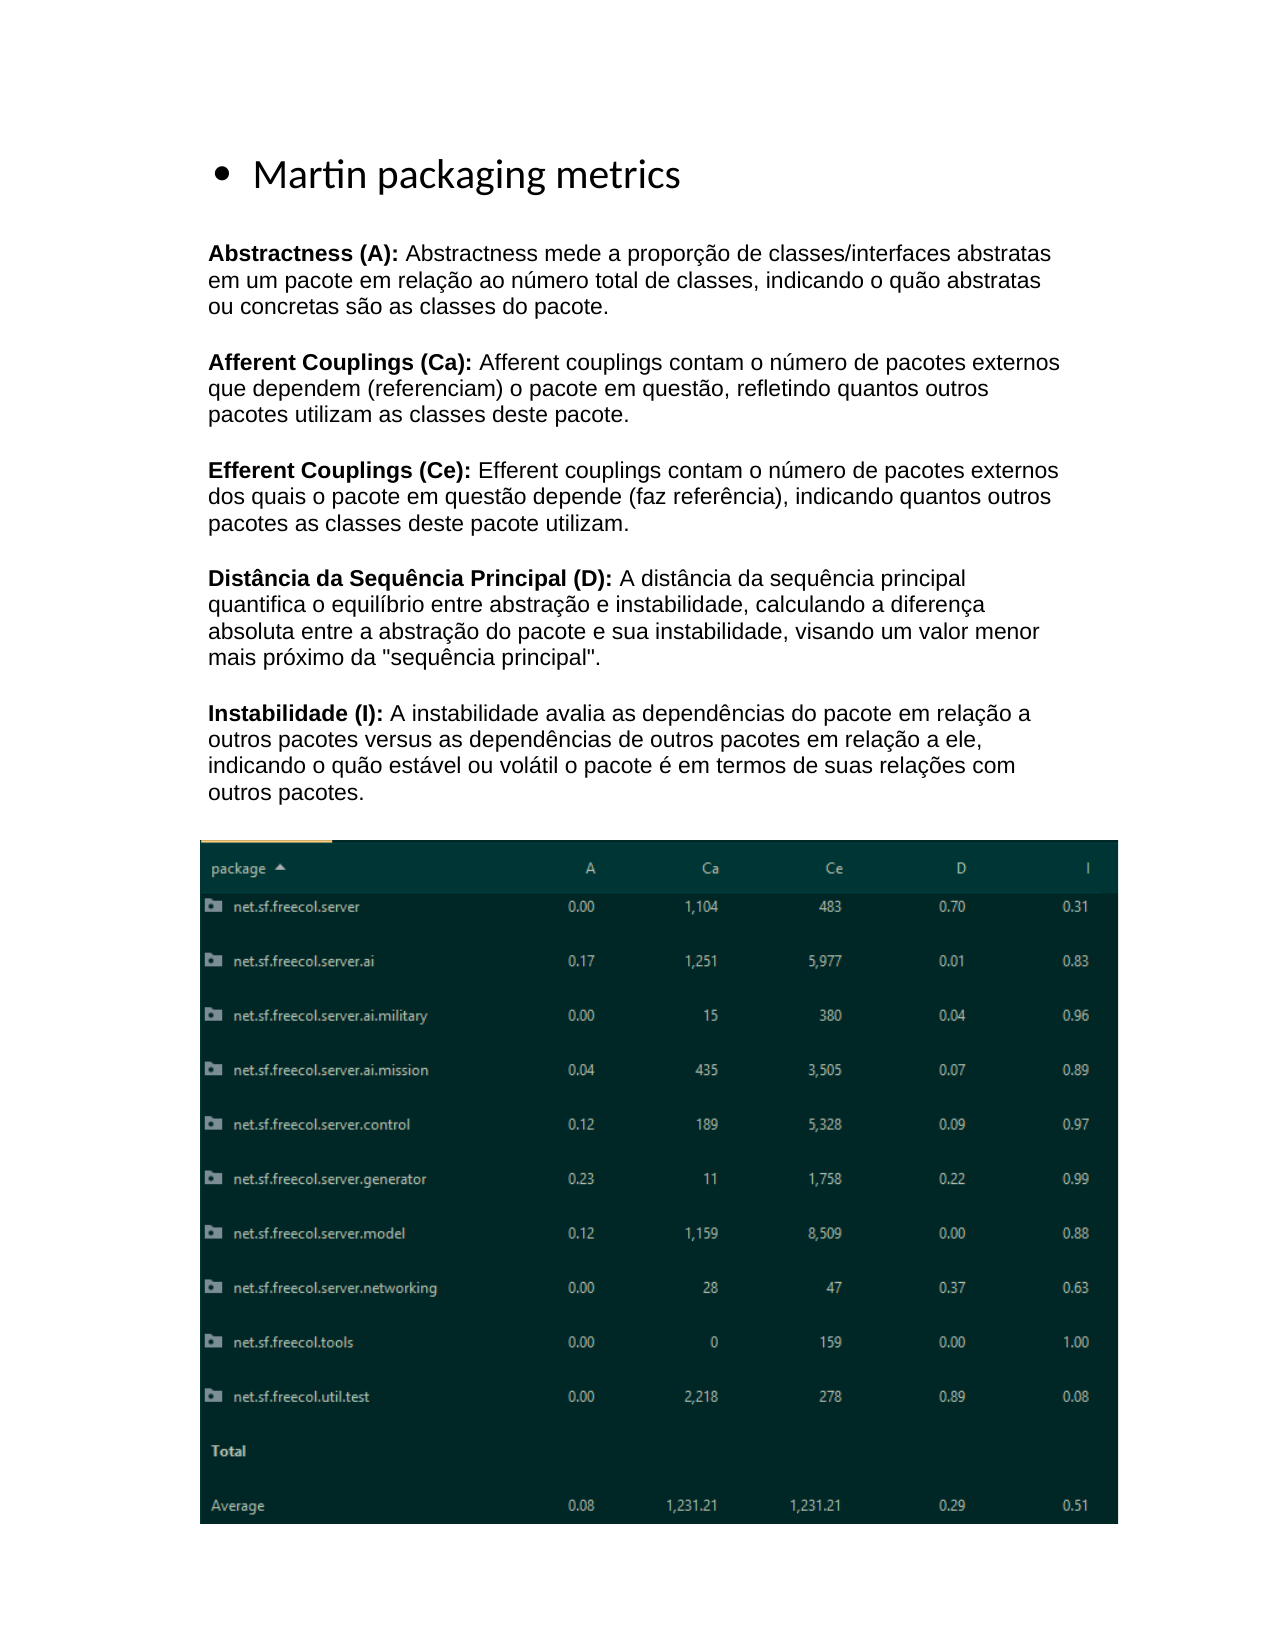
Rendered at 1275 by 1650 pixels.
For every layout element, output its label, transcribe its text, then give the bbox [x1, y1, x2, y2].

list Martin packaging metrics [215, 148, 1098, 198]
picture [200, 840, 1118, 1523]
